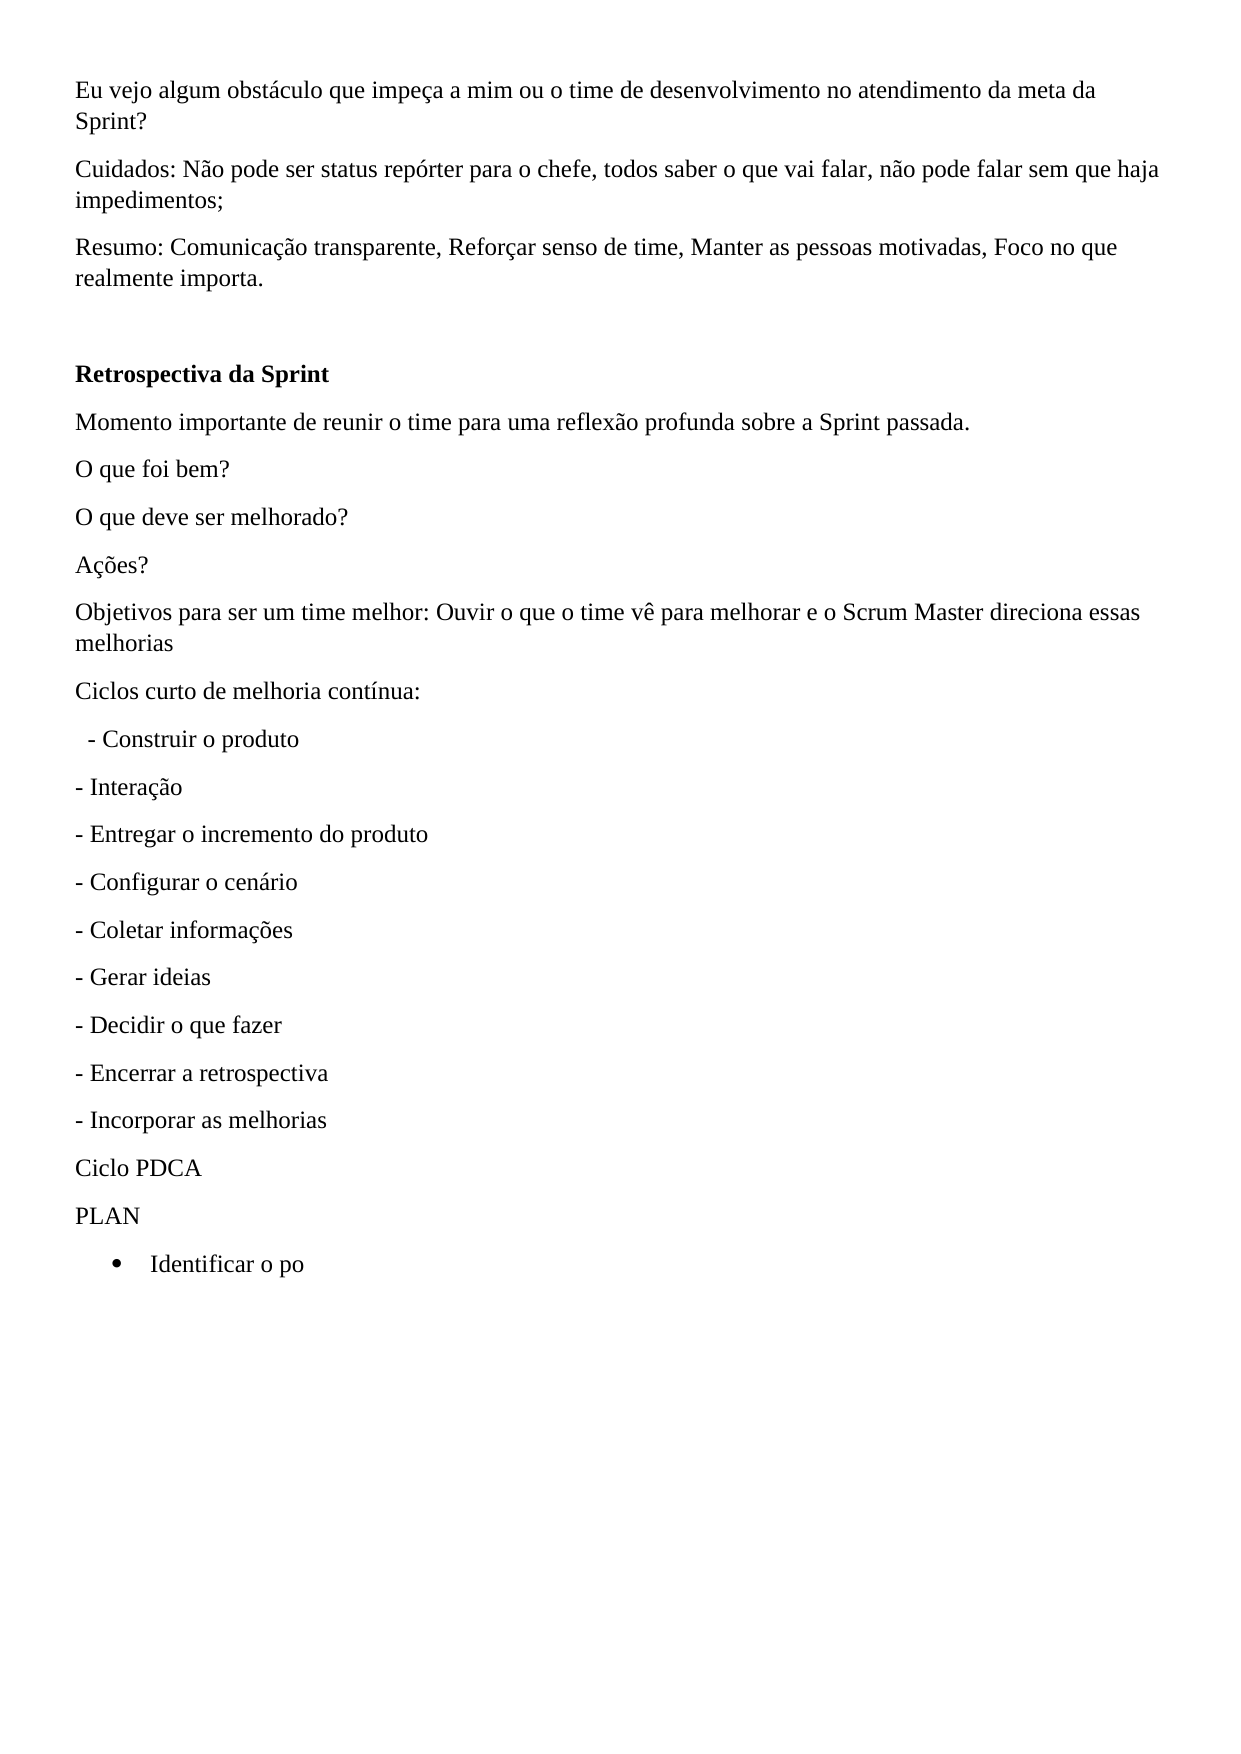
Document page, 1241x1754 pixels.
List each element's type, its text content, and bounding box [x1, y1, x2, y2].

text - Configurar o cenário [75, 867, 1165, 896]
text - Interação [75, 772, 1165, 800]
text - Entregar o incremento do produto [75, 819, 1165, 848]
text O que deve ser melhorado? [75, 502, 1165, 531]
text Resumo: Comunicação transparente, Reforçar senso de time, Manter as pessoas motivadas, Foco no que realmente importa. [75, 232, 1165, 292]
text Eu vejo algum obstáculo que impeça a mim ou o time de desenvolvimento no atendimento da meta da Sprint? [75, 75, 1165, 135]
text - Gerar ideias [75, 962, 1165, 991]
text Ações? [75, 550, 1165, 578]
text O que foi bem? [75, 454, 1165, 483]
text - Encerrar a retrospectiva [75, 1058, 1165, 1087]
text Ciclos curto de melhoria contínua: [75, 676, 1165, 705]
text - Decidir o que fazer [75, 1010, 1165, 1039]
text Retrospectiva da Sprint [75, 359, 1165, 388]
text - Construir o produto [75, 724, 1165, 753]
text PLAN [75, 1201, 1165, 1230]
text Objetivos para ser um time melhor: Ouvir o que o time vê para melhorar e o Scrum Master direciona essas melhorias [75, 597, 1165, 657]
text Momento importante de reunir o time para uma reflexão profunda sobre a Sprint passada. [75, 407, 1165, 435]
list Identificar o po [112, 1249, 1165, 1277]
text Cuidados: Não pode ser status repórter para o chefe, todos saber o que vai falar, não pode falar sem que haja impedimentos; [75, 154, 1165, 213]
text Ciclo PDCA [75, 1153, 1165, 1182]
text - Coletar informações [75, 915, 1165, 943]
text - Incorporar as melhorias [75, 1106, 1165, 1134]
